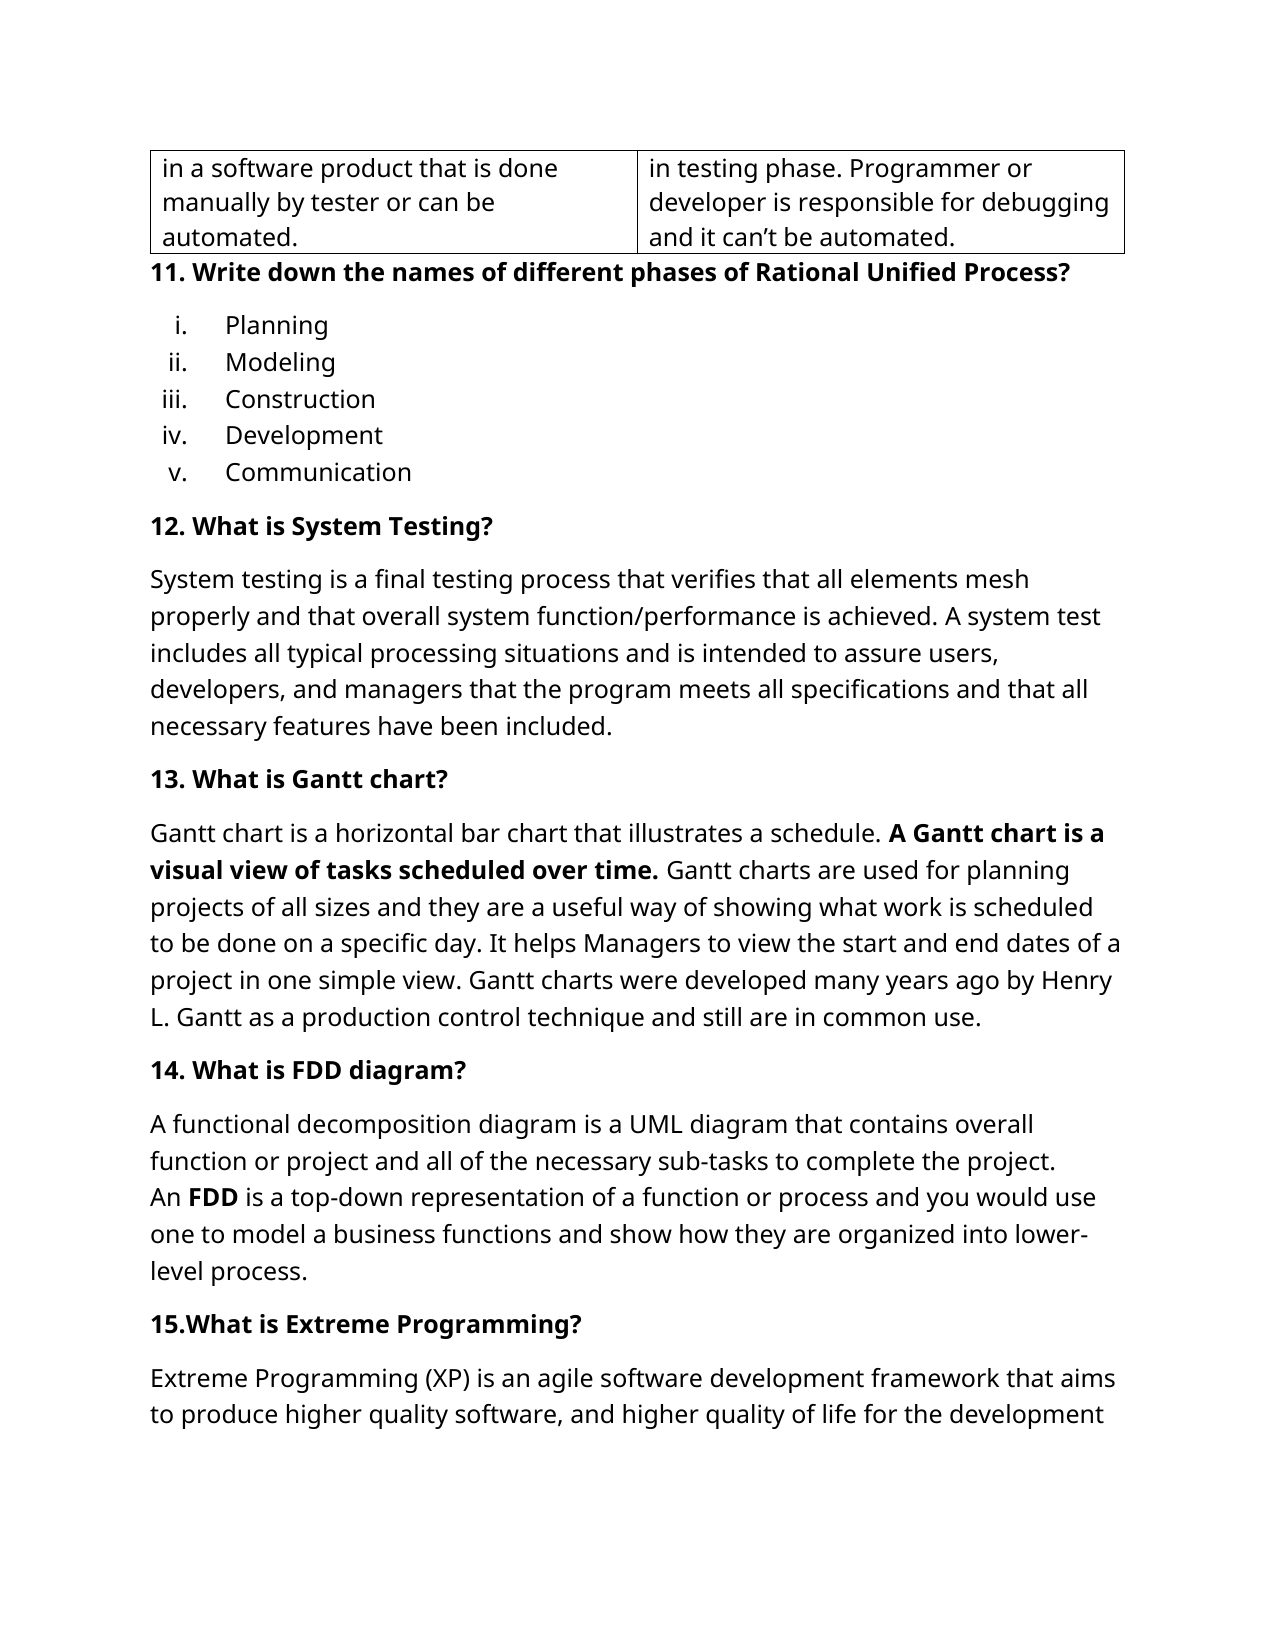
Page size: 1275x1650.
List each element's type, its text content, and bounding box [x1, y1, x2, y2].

text 13. What is Gantt chart? [150, 762, 1125, 796]
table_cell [638, 151, 1124, 253]
text 12. What is System Testing? [150, 508, 1125, 542]
list Communication [187, 455, 1125, 489]
text 14. What is FDD diagram? [150, 1053, 1125, 1087]
list Construction [187, 381, 1125, 415]
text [150, 1360, 1125, 1431]
list Development [187, 418, 1125, 452]
text A functional decomposition diagram is a UML diagram that contains overall function or project and all of the necessary sub-tasks to complete the project. An FDD is a top-down representation of a function or process and you would use one to model a business functions and show how they are organized into lower-level process. [150, 1106, 1125, 1287]
text 11. Write down the names of different phases of Rational Unified Process? [150, 254, 1125, 288]
text System testing is a final testing process that verifies that all elements mesh properly and that overall system function/performance is achieved. A system test includes all typical processing situations and is intended to assure users, developers, and managers that the program meets all specifications and that all necessary features have been included. [150, 562, 1125, 743]
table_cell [151, 151, 637, 253]
list Modeling [187, 344, 1125, 378]
list Planning [187, 308, 1125, 342]
text Gantt chart is a horizontal bar chart that illustrates a schedule. A Gantt chart is a visual view of tasks scheduled over time. Gantt charts are used for planning projects of all sizes and they are a useful way of showing what work is scheduled to be done on a specific day. It helps Managers to view the start and end dates of a project in one simple view. Gantt charts were developed many years ago by Henry L. Gantt as a production control technique and still are in common use. [150, 816, 1125, 1033]
text 15.What is Extreme Programming? [150, 1307, 1125, 1341]
